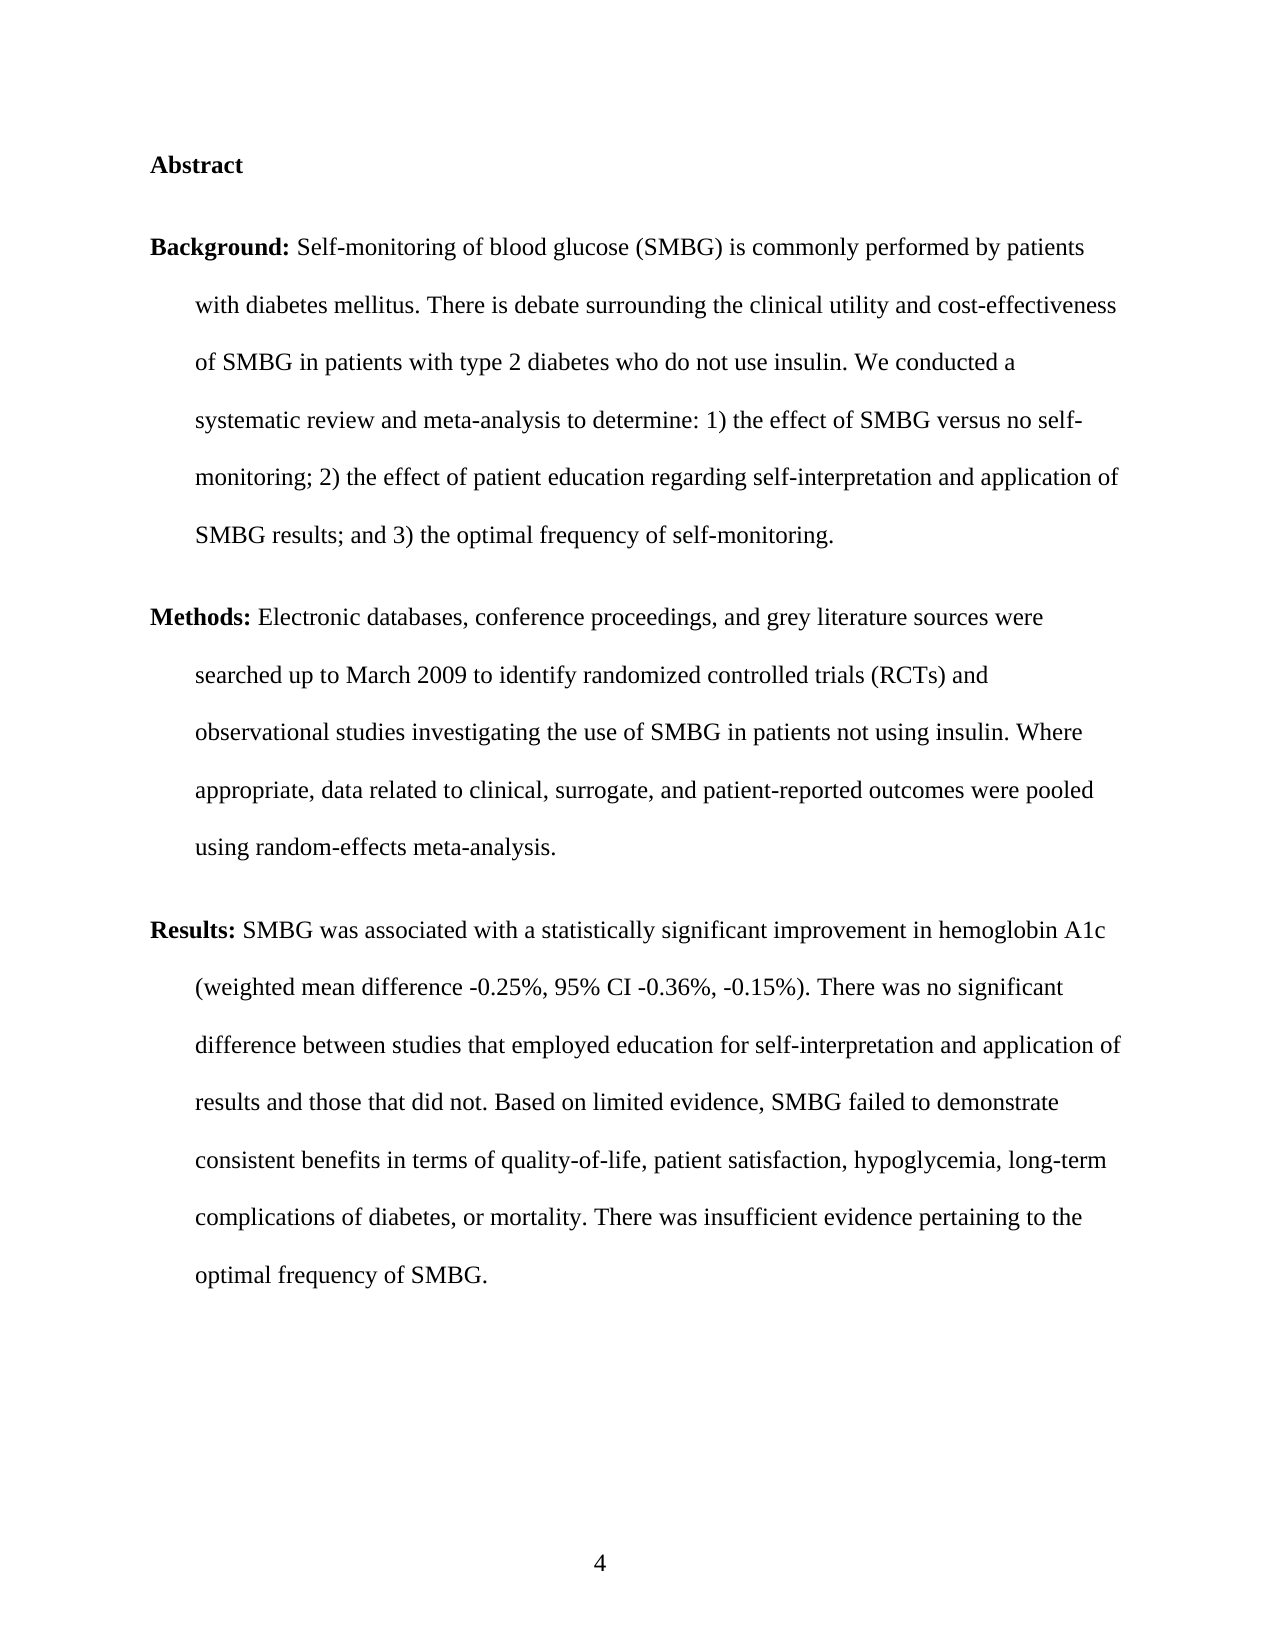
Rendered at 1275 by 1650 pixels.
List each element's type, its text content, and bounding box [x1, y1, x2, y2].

subtitle Background: Self-monitoring of blood glucose (SMBG) is commonly performed by patients with diabetes mellitus. There is debate surrounding the clinical utility and cost-effectiveness of SMBG in patients with type 2 diabetes who do not use insulin. We conducted a systematic review and meta-analysis to determine: 1) the effect of SMBG versus no self-monitoring; 2) the effect of patient education regarding self-interpretation and application of SMBG results; and 3) the optimal frequency of self-monitoring. [150, 232, 1125, 549]
subtitle Methods: Electronic databases, conference proceedings, and grey literature sources were searched up to March 2009 to identify randomized controlled trials (RCTs) and observational studies investigating the use of SMBG in patients not using insulin. Where appropriate, data related to clinical, surrogate, and patient-reported outcomes were pooled using random-effects meta-analysis. [150, 602, 1125, 861]
subtitle Abstract [150, 150, 1125, 179]
subtitle Results: SMBG was associated with a statistically significant improvement in hemoglobin A1c (weighted mean difference -0.25%, 95% CI -0.36%, -0.15%). There was no significant difference between studies that employed education for self-interpretation and application of results and those that did not. Based on limited evidence, SMBG failed to demonstrate consistent benefits in terms of quality-of-life, patient satisfaction, hypoglycemia, long-term complications of diabetes, or mortality. There was insufficient evidence pertaining to the optimal frequency of SMBG. [150, 915, 1125, 1289]
